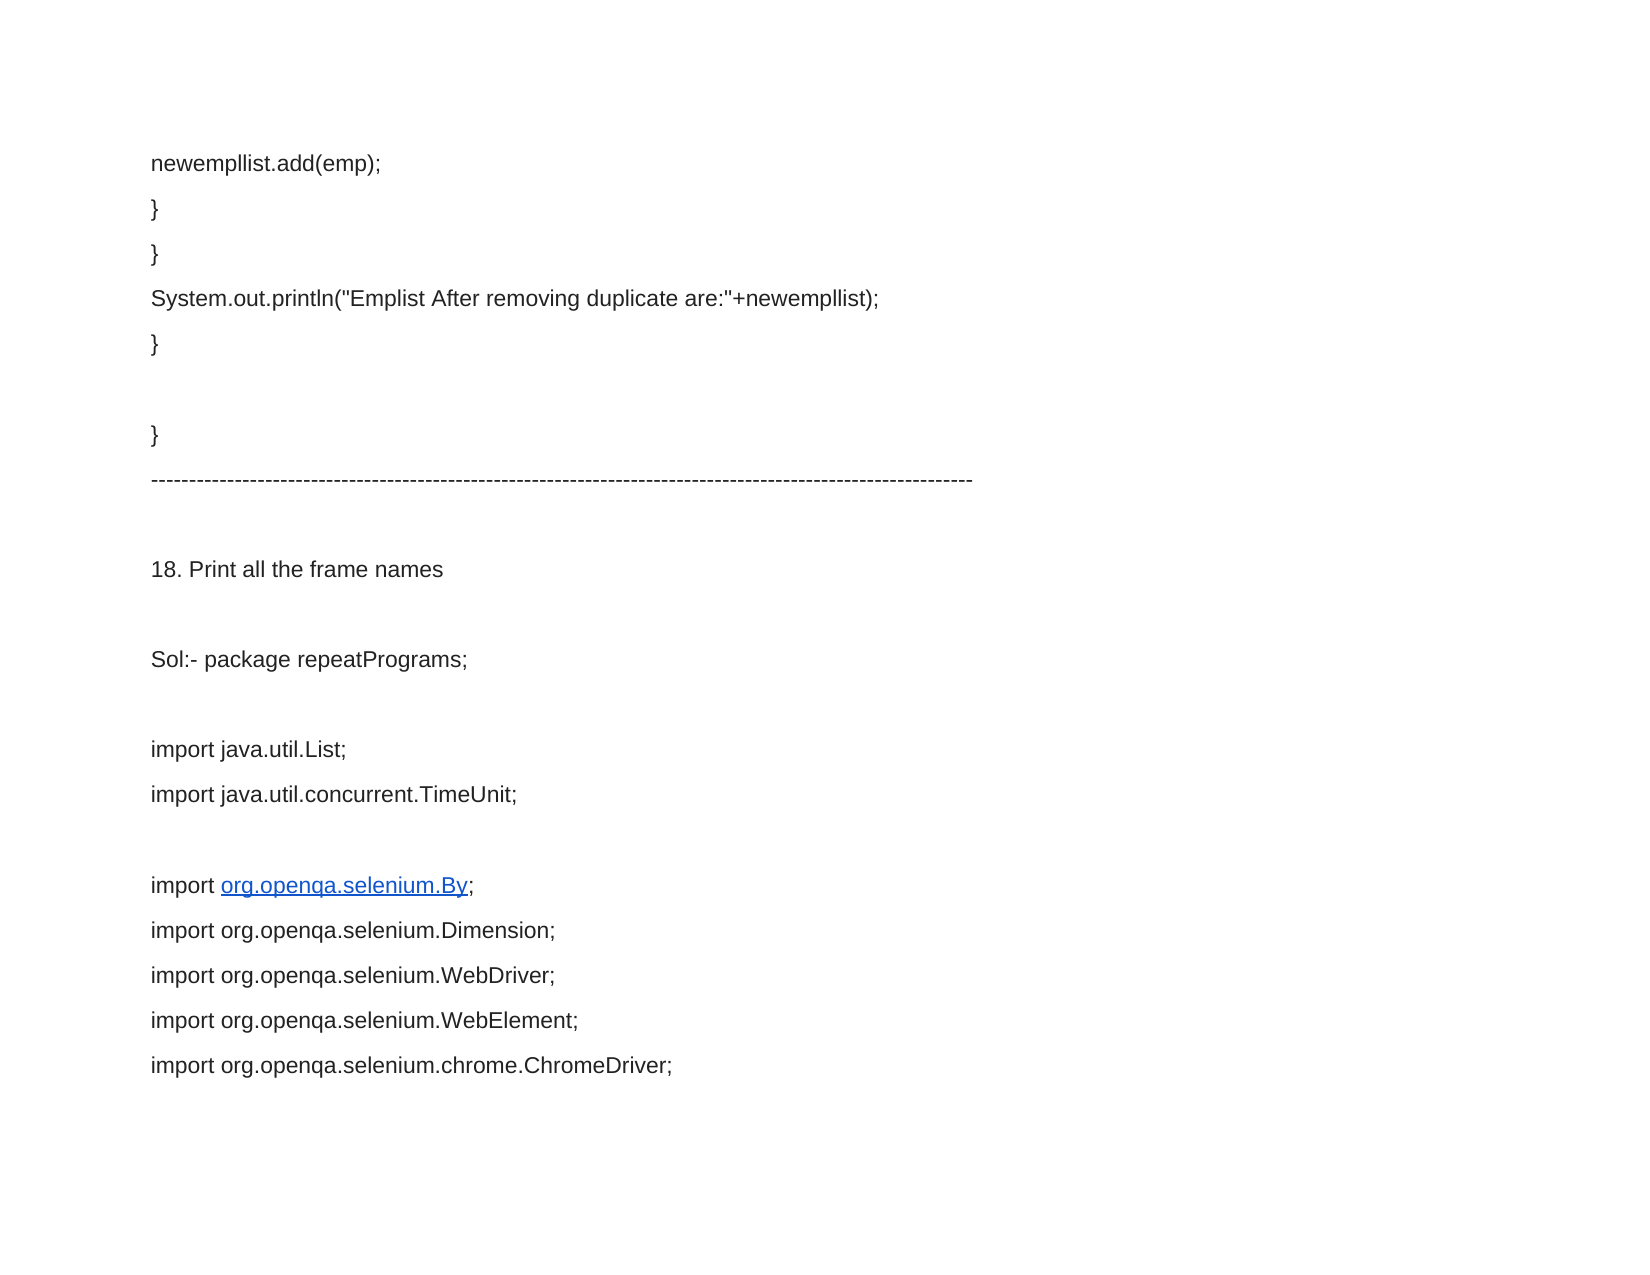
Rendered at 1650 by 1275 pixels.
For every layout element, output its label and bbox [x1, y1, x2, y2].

table_header [151, 150, 1650, 1097]
